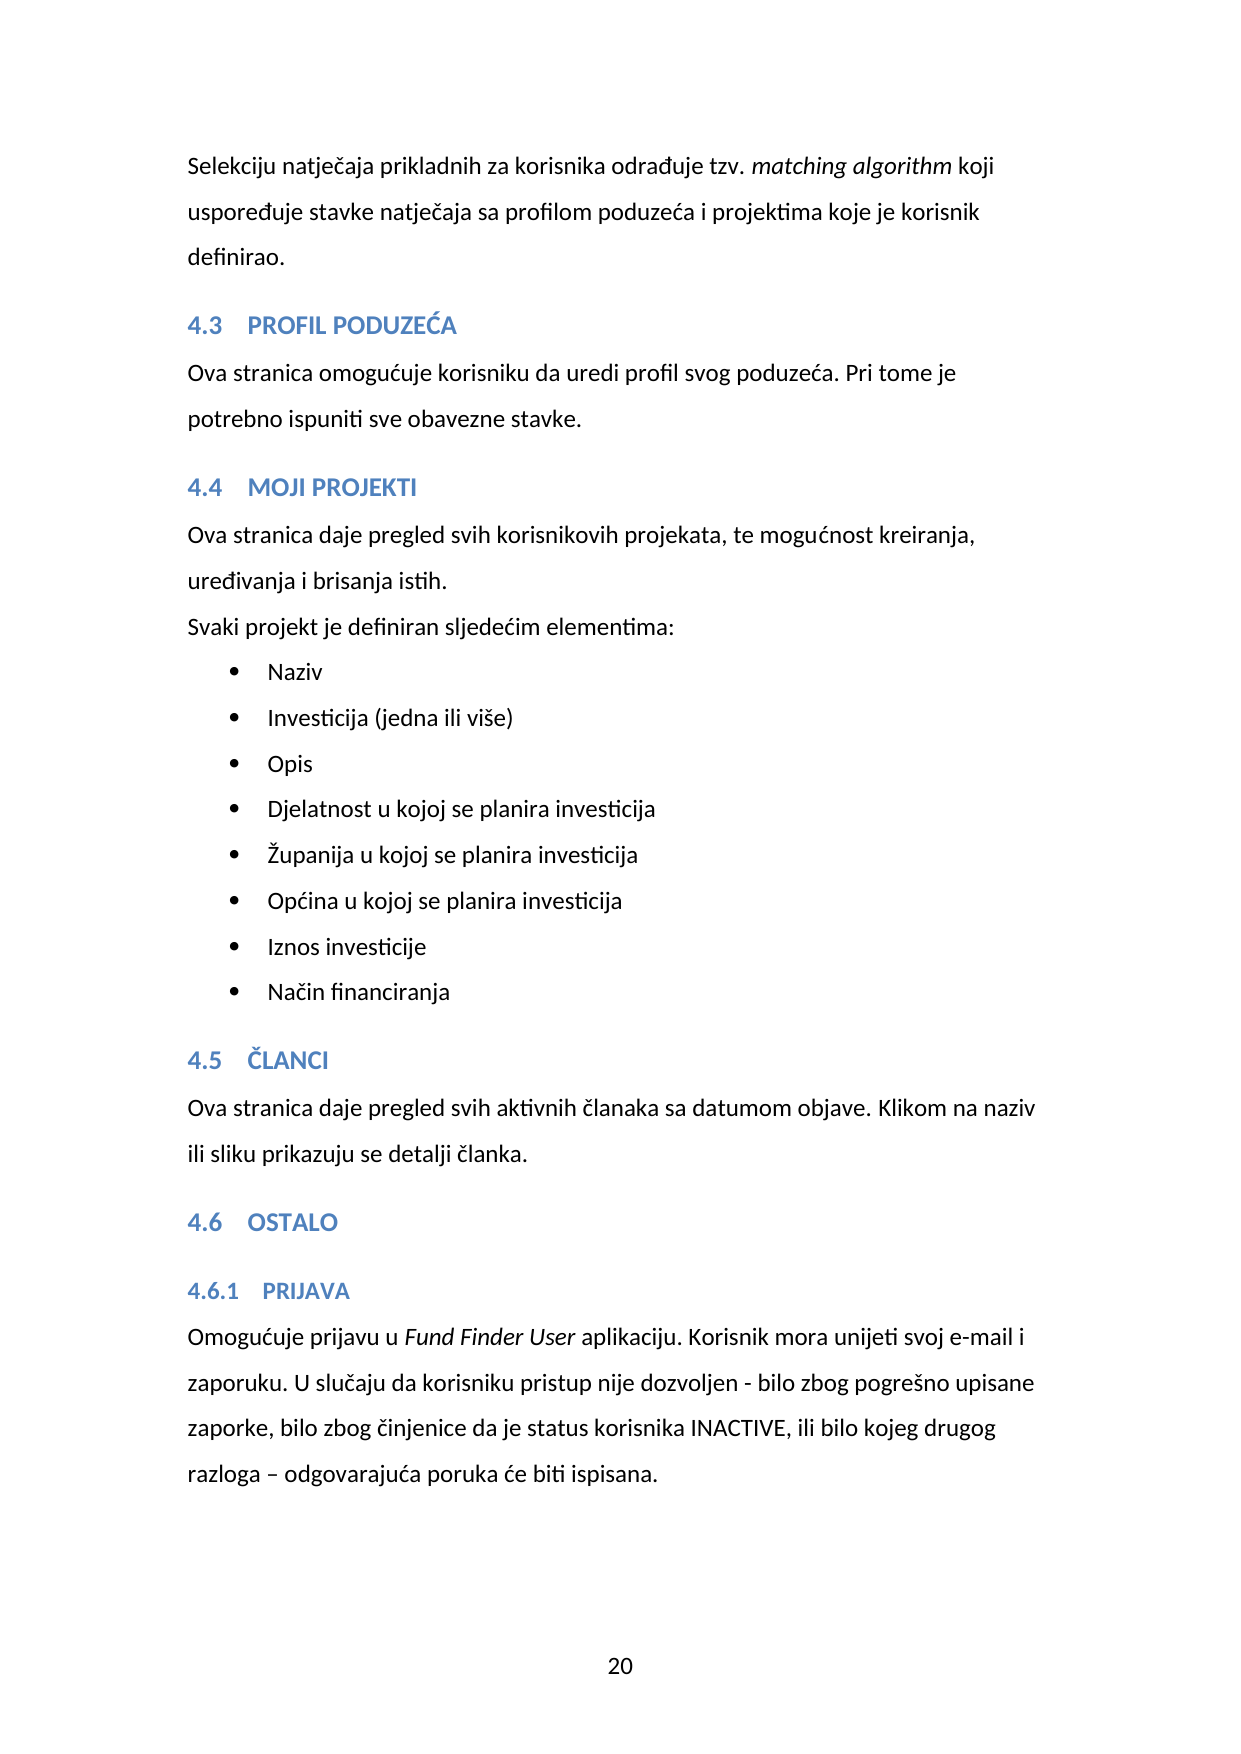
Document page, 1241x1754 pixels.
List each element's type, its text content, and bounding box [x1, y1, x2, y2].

subtitle MOJI PROJEKTI [187, 470, 1053, 503]
list Način financiranja [230, 977, 1053, 1007]
text Ova stranica daje pregled svih aktivnih članaka sa datumom objave. Klikom na naziv ili sliku prikazuju se detalji članka. [187, 1093, 1053, 1169]
subtitle PROFIL PODUZEĆA [187, 308, 1053, 341]
list Iznos investicije [230, 931, 1053, 961]
list Investicija (jedna ili više) [230, 702, 1053, 733]
list Naziv [230, 656, 1053, 687]
text Ova stranica omogućuje korisniku da uredi profil svog poduzeća. Pri tome je potrebno ispuniti sve obavezne stavke. [187, 357, 1053, 434]
list Opis [230, 748, 1053, 778]
subtitle PRIJAVA [187, 1275, 1053, 1306]
text Omogućuje prijavu u Fund Finder User aplikaciju. Korisnik mora unijeti svoj e-mail i zaporuku. U slučaju da korisniku pristup nije dozvoljen - bilo zbog pogrešno upisane zaporke, bilo zbog činjenice da je status korisnika INACTIVE, ili bilo kojeg drugog razloga – odgovarajuća poruka će biti ispisana. [187, 1321, 1053, 1489]
text Ova stranica daje pregled svih korisnikovih projekata, te mogućnost kreiranja, uređivanja i brisanja istih. [187, 519, 1053, 596]
list Djelatnost u kojoj se planira investicija [230, 794, 1053, 824]
list Općina u kojoj se planira investicija [230, 885, 1053, 916]
subtitle OSTALO [187, 1205, 1053, 1238]
list Županija u kojoj se planira investicija [230, 839, 1053, 870]
text Svaki projekt je definiran sljedećim elementima: [187, 611, 1053, 641]
text Selekciju natječaja prikladnih za korisnika odrađuje tzv. matching algorithm koji uspoređuje stavke natječaja sa profilom poduzeća i projektima koje je korisnik definirao. [187, 150, 1053, 272]
subtitle ČLANCI [187, 1043, 1053, 1076]
